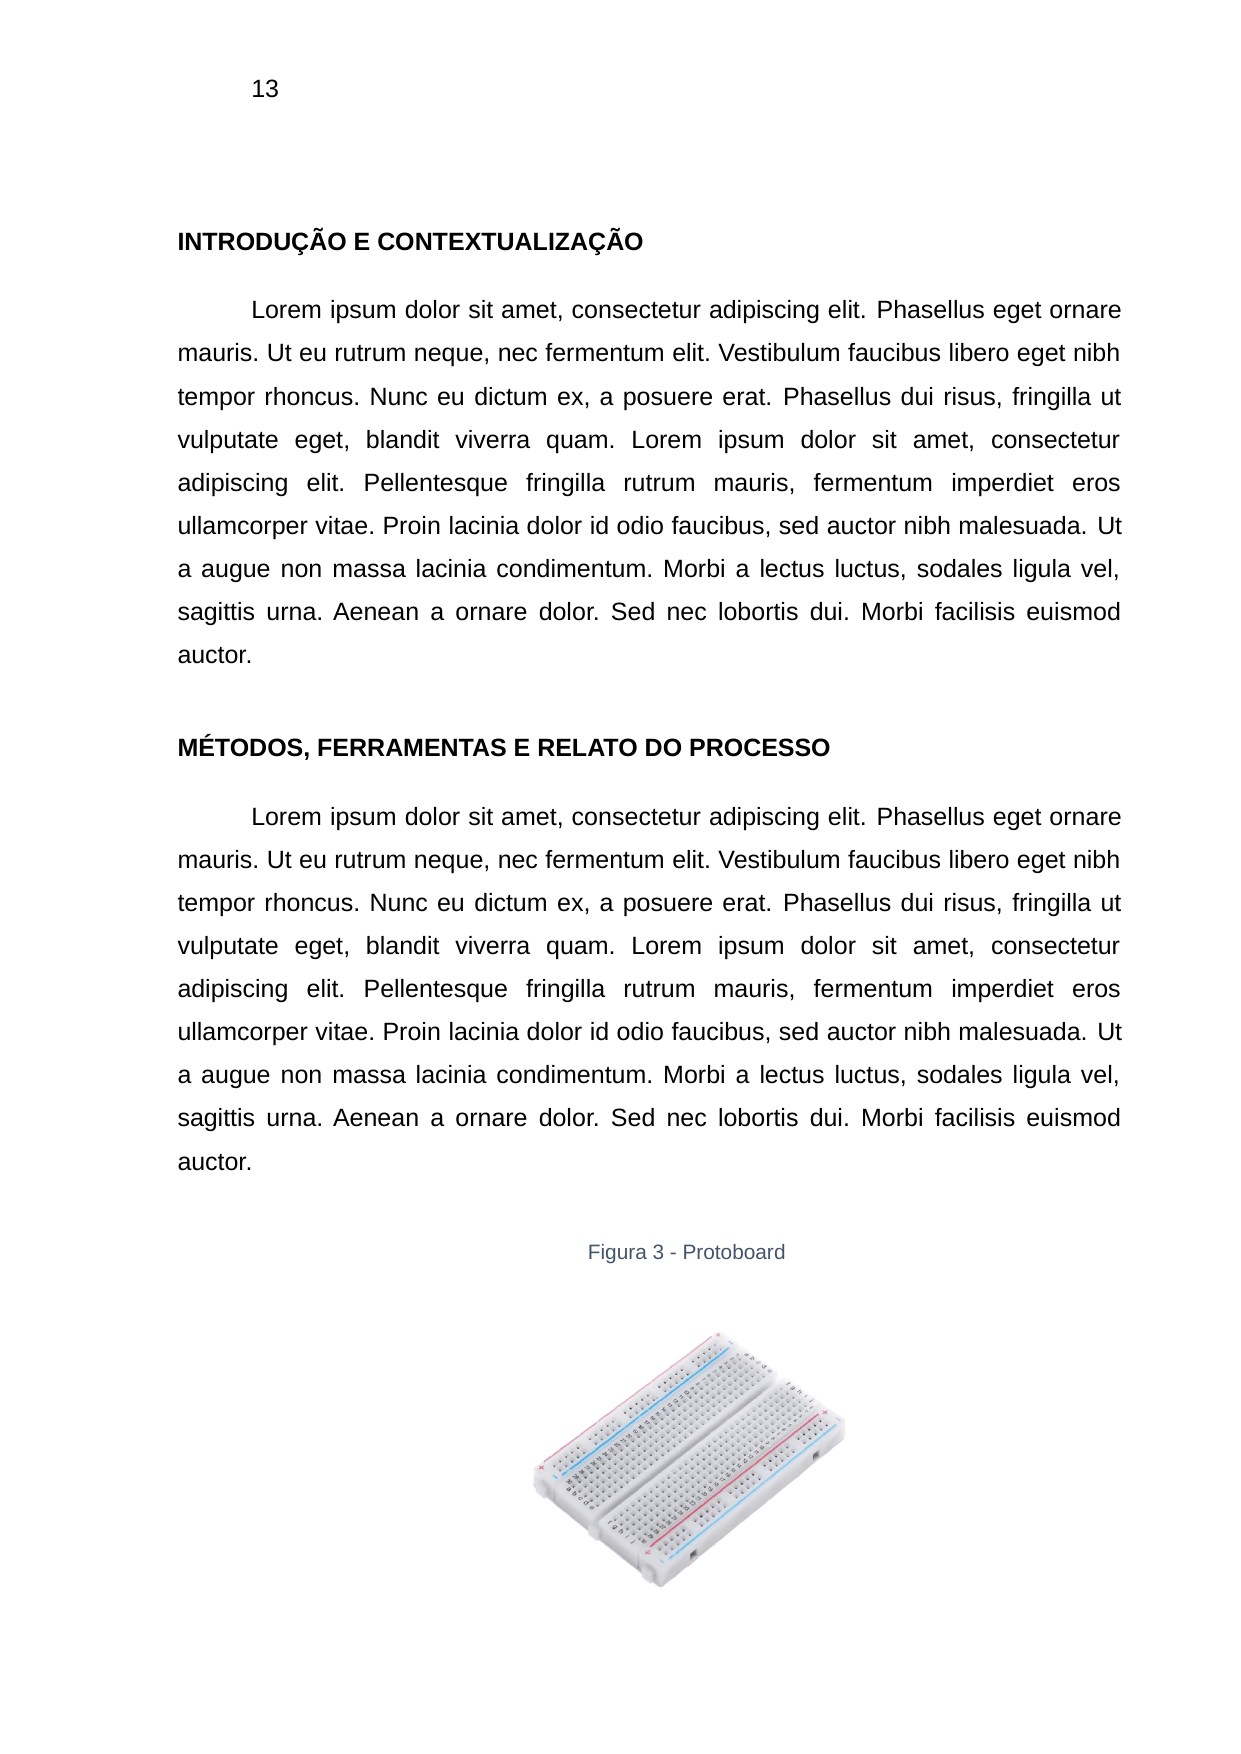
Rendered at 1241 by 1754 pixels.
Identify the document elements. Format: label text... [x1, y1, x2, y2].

picture [523, 1284, 850, 1612]
subtitle INTRODUÇÃO E CONTEXTUALIZAÇÃO [177, 227, 1122, 256]
text Lorem ipsum dolor sit amet, consectetur adipiscing elit. Phasellus eget ornare mauris. Ut eu rutrum neque, nec fermentum elit. Vestibulum faucibus libero eget nibh tempor rhoncus. Nunc eu dictum ex, a posuere erat. Phasellus dui risus, fringilla ut vulputate eget, blandit viverra quam. Lorem ipsum dolor sit amet, consectetur adipiscing elit. Pellentesque fringilla rutrum mauris, fermentum imperdiet eros ullamcorper vitae. Proin lacinia dolor id odio faucibus, sed auctor nibh malesuada. Ut a augue non massa lacinia condimentum. Morbi a lectus luctus, sodales ligula vel, sagittis urna. Aenean a ornare dolor. Sed nec lobortis dui. Morbi facilisis euismod auctor. [177, 802, 1122, 1175]
text Lorem ipsum dolor sit amet, consectetur adipiscing elit. Phasellus eget ornare mauris. Ut eu rutrum neque, nec fermentum elit. Vestibulum faucibus libero eget nibh tempor rhoncus. Nunc eu dictum ex, a posuere erat. Phasellus dui risus, fringilla ut vulputate eget, blandit viverra quam. Lorem ipsum dolor sit amet, consectetur adipiscing elit. Pellentesque fringilla rutrum mauris, fermentum imperdiet eros ullamcorper vitae. Proin lacinia dolor id odio faucibus, sed auctor nibh malesuada. Ut a augue non massa lacinia condimentum. Morbi a lectus luctus, sodales ligula vel, sagittis urna. Aenean a ornare dolor. Sed nec lobortis dui. Morbi facilisis euismod auctor. [177, 295, 1122, 669]
subtitle MÉTODOS, FERRAMENTAS E RELATO DO PROCESSO [177, 733, 1122, 762]
